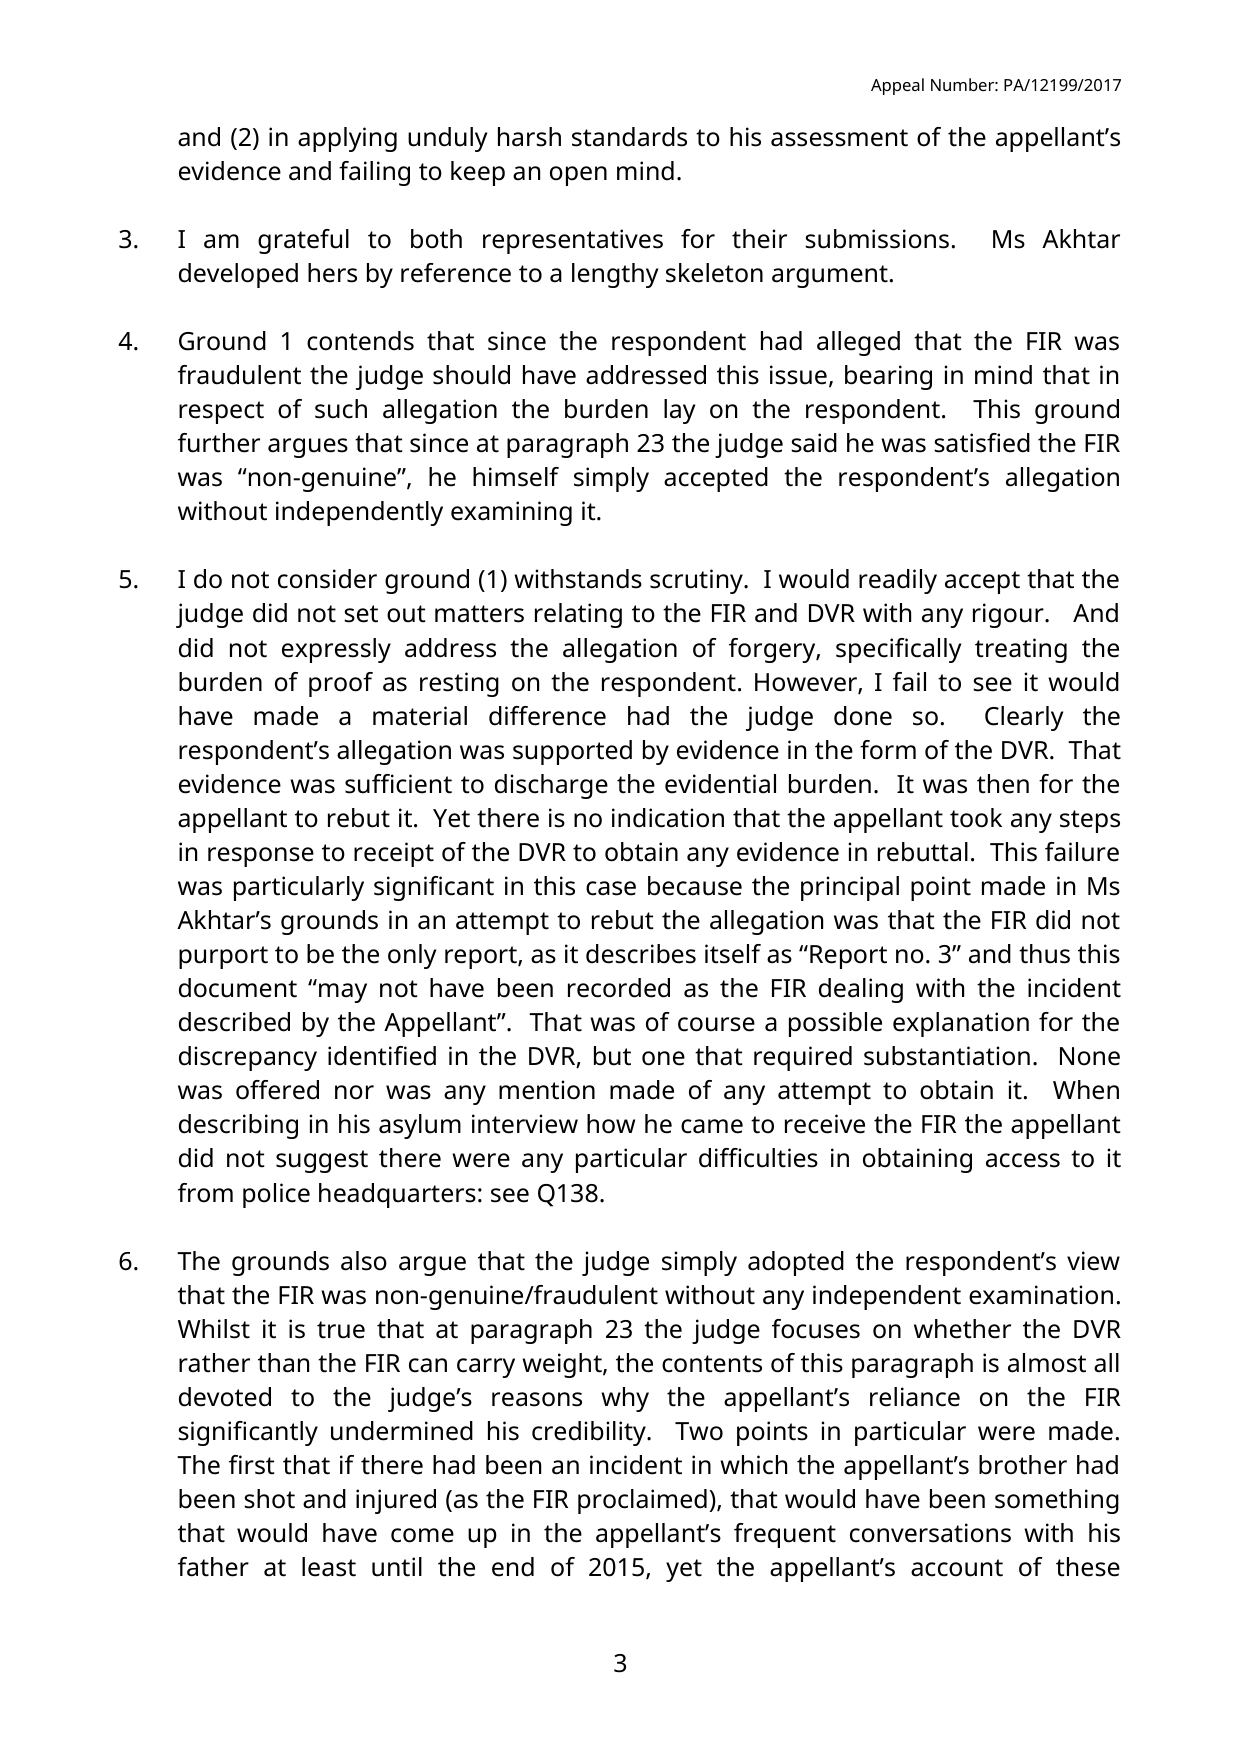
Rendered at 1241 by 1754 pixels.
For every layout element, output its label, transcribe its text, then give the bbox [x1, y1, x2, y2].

text 5. I do not consider ground (1) withstands scrutiny. I would readily accept that the judge did not set out matters relating to the FIR and DVR with any rigour. And did not expressly address the allegation of forgery, specifically treating the burden of proof as resting on the respondent. However, I fail to see it would have made a material difference had the judge done so. Clearly the respondent’s allegation was supported by evidence in the form of the DVR. That evidence was sufficient to discharge the evidential burden. It was then for the appellant to rebut it. Yet there is no indication that the appellant took any steps in response to receipt of the DVR to obtain any evidence in rebuttal. This failure was particularly significant in this case because the principal point made in Ms Akhtar’s grounds in an attempt to rebut the allegation was that the FIR did not purport to be the only report, as it describes itself as “Report no. 3” and thus this document “may not have been recorded as the FIR dealing with the incident described by the Appellant”. That was of course a possible explanation for the discrepancy identified in the DVR, but one that required substantiation. None was offered nor was any mention made of any attempt to obtain it. When describing in his asylum interview how he came to receive the FIR the appellant did not suggest there were any particular difficulties in obtaining access to it from police headquarters: see Q138. [118, 562, 1122, 1209]
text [118, 1243, 1122, 1584]
text 3. I am grateful to both representatives for their submissions. Ms Akhtar developed hers by reference to a lengthy skeleton argument. [118, 221, 1122, 289]
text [118, 119, 1122, 187]
text 4. Ground 1 contends that since the respondent had alleged that the FIR was fraudulent the judge should have addressed this issue, bearing in mind that in respect of such allegation the burden lay on the respondent. This ground further argues that since at paragraph 23 the judge said he was satisfied the FIR was “non-genuine”, he himself simply accepted the respondent’s allegation without independently examining it. [118, 324, 1122, 528]
